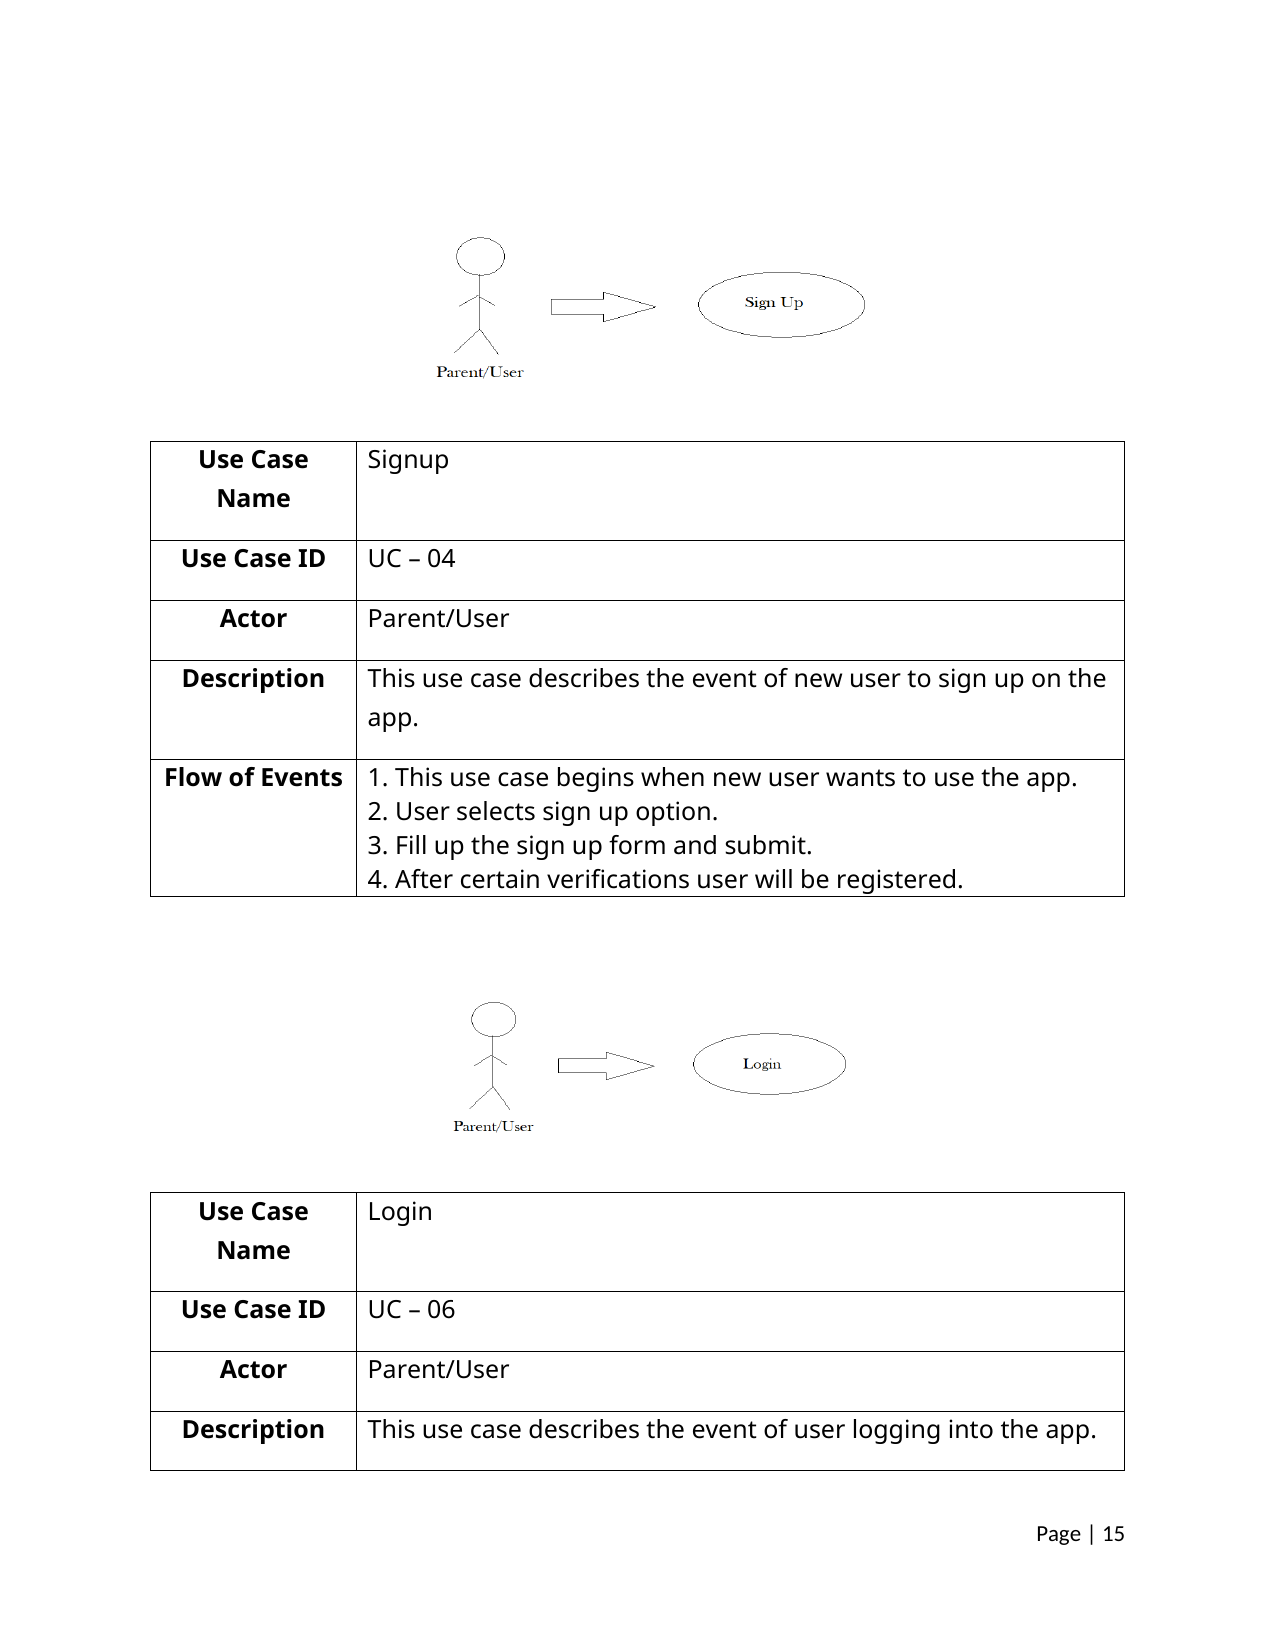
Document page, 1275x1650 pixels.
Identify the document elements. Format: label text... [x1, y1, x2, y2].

table_cell Use Case ID [151, 1292, 356, 1351]
table_cell UC – 06 [357, 1292, 1124, 1351]
picture [345, 956, 930, 1167]
table_header Login [357, 1193, 1124, 1291]
table_cell Parent/User [357, 1352, 1124, 1411]
picture [318, 188, 957, 416]
table_cell Parent/User [357, 601, 1124, 659]
table_cell Use Case ID [151, 541, 356, 600]
table_header Use Case Name [151, 1193, 356, 1291]
table_header Signup [357, 442, 1124, 540]
table_cell This use case describes the event of user logging into the app. [357, 1412, 1124, 1470]
table_cell Description [151, 1412, 356, 1470]
table_cell Actor [151, 1352, 356, 1411]
table_header Use Case Name [151, 442, 356, 540]
table_cell Description [151, 661, 356, 758]
table_cell This use case describes the event of new user to sign up on the app. [357, 661, 1124, 758]
table_cell This use case begins when new user wants to use the app. User selects sign up option. Fill up the sign up form and submit. After certain verifications user will be registered. [357, 760, 1124, 896]
table_cell Actor [151, 601, 356, 659]
table_cell UC – 04 [357, 541, 1124, 600]
table_cell Flow of Events [151, 760, 356, 896]
